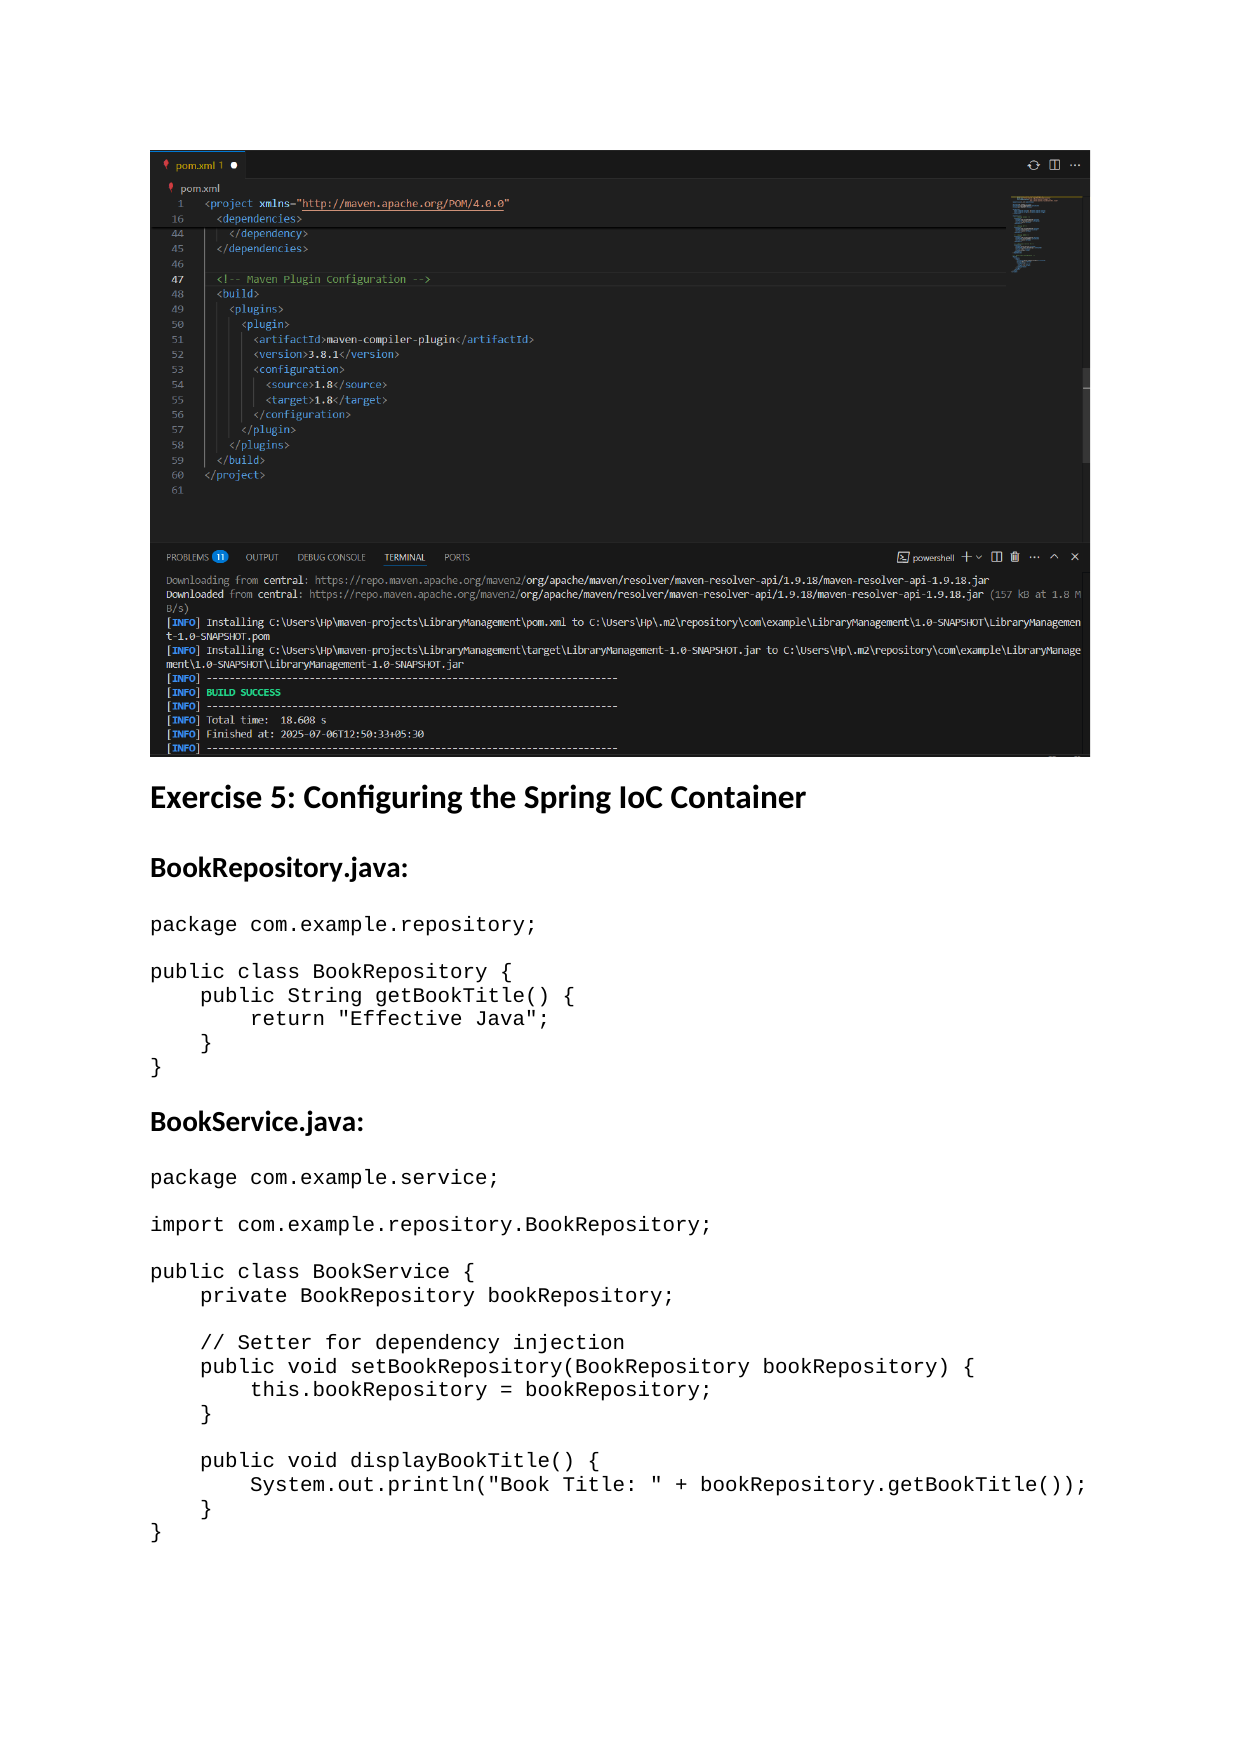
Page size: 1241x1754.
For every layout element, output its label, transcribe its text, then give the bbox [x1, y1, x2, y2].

text BookService.java: [150, 1103, 1090, 1139]
text System.out.println("Book Title: " + bookRepository.getBookTitle()); [150, 1474, 1090, 1498]
text } [150, 1403, 1090, 1427]
text public String getBookTitle() { [150, 985, 1090, 1008]
text public void displayBookTitle() { [150, 1450, 1090, 1474]
text BookRepository.java: [150, 849, 1090, 885]
text } [150, 1521, 1090, 1545]
text // Setter for dependency injection [150, 1332, 1090, 1356]
text public class BookRepository { [150, 961, 1090, 985]
picture [150, 150, 1091, 757]
text public void setBookRepository(BookRepository bookRepository) { [150, 1356, 1090, 1379]
text package com.example.repository; [150, 914, 1090, 937]
text private BookRepository bookRepository; [150, 1285, 1090, 1308]
text } [150, 1056, 1090, 1079]
text public class BookService { [150, 1261, 1090, 1285]
text } [150, 1032, 1090, 1056]
text this.bookRepository = bookRepository; [150, 1379, 1090, 1403]
text } [150, 1498, 1090, 1521]
text import com.example.repository.BookRepository; [150, 1214, 1090, 1238]
text package com.example.service; [150, 1167, 1090, 1190]
text return "Effective Java"; [150, 1008, 1090, 1032]
text Exercise 5: Configuring the Spring IoC Container [150, 776, 1090, 817]
